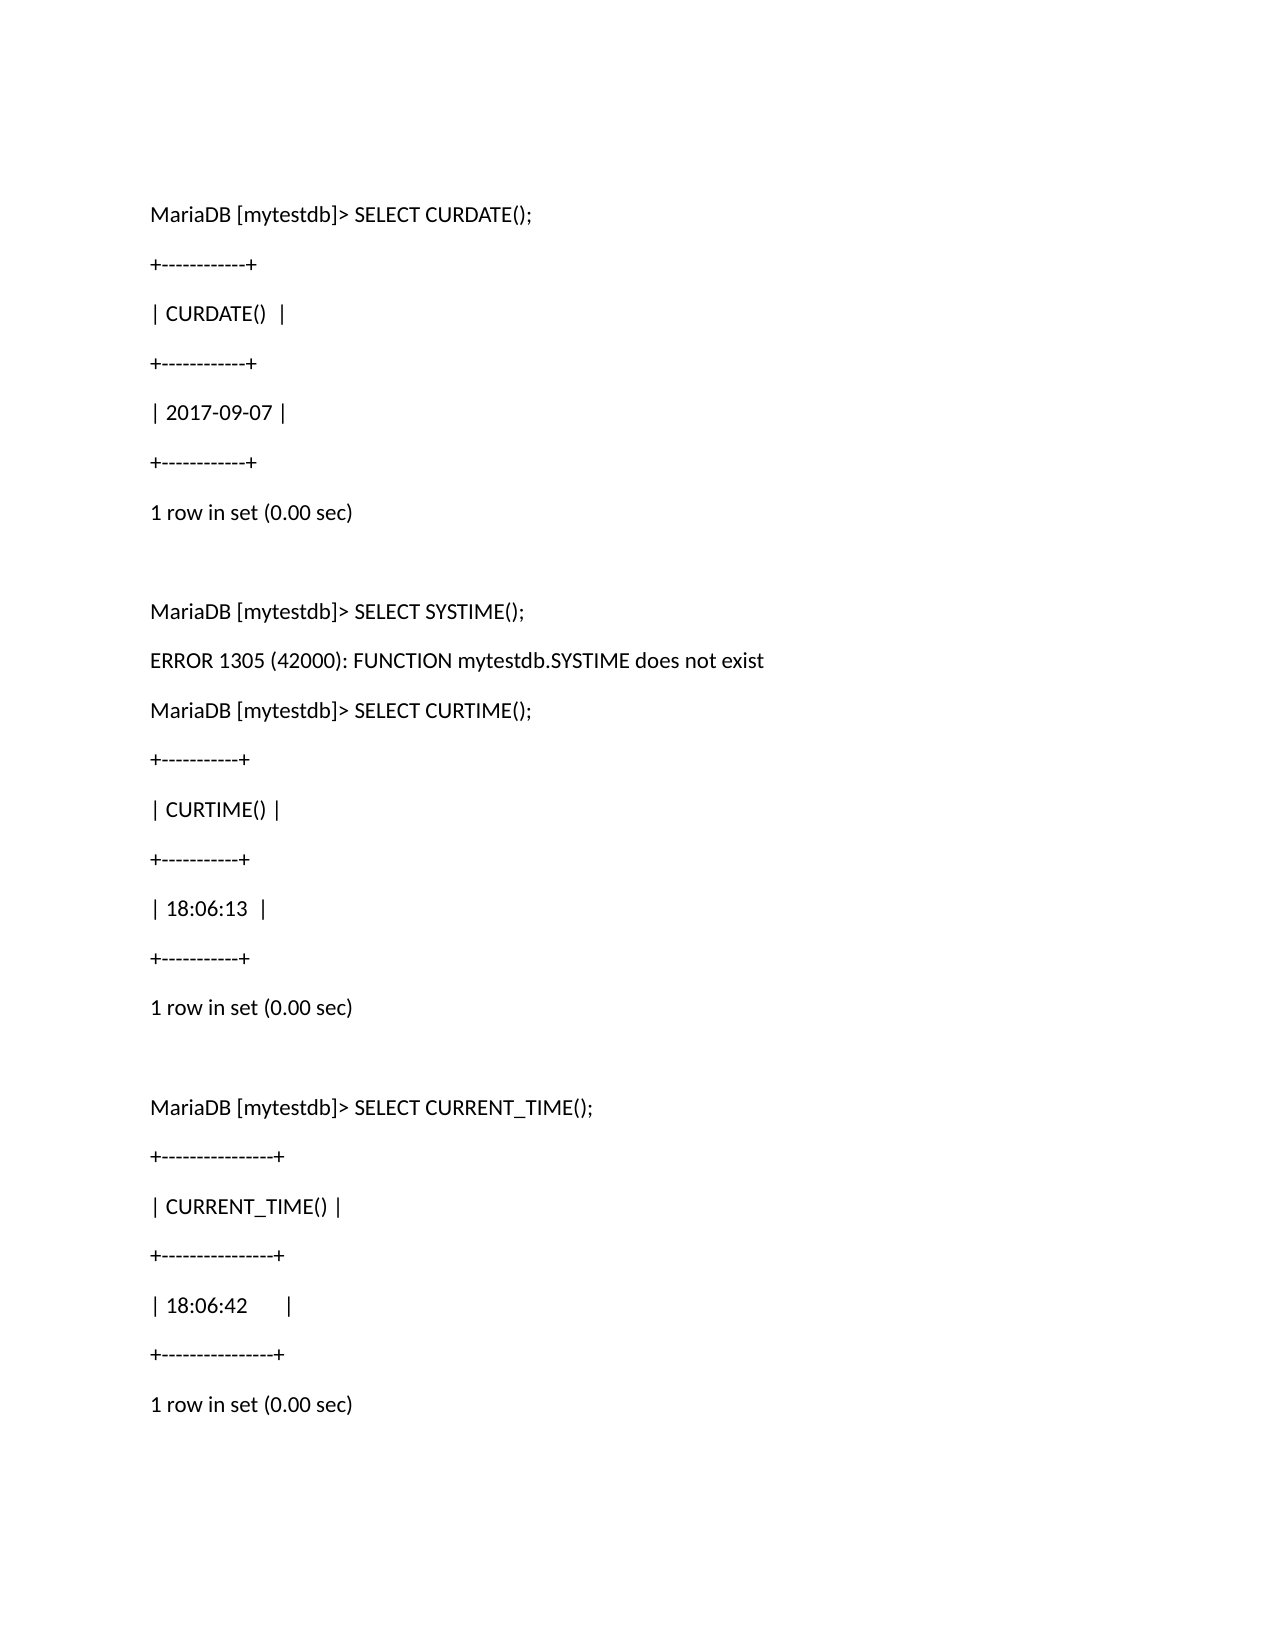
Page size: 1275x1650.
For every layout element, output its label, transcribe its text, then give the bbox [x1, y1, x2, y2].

text | 18:06:42 | [150, 1290, 1125, 1319]
text MariaDB [mytestdb]> SELECT SYSTIME(); [150, 596, 1125, 625]
text +----------------+ [150, 1340, 1125, 1369]
text | 18:06:13 | [150, 894, 1125, 922]
text MariaDB [mytestdb]> SELECT CURTIME(); [150, 695, 1125, 724]
text MariaDB [mytestdb]> SELECT CURDATE(); [150, 199, 1125, 228]
text MariaDB [mytestdb]> SELECT CURRENT_TIME(); [150, 1092, 1125, 1121]
text +-----------+ [150, 745, 1125, 774]
text +-----------+ [150, 844, 1125, 873]
text | CURRENT_TIME() | [150, 1191, 1125, 1220]
text +------------+ [150, 447, 1125, 476]
text +----------------+ [150, 1241, 1125, 1269]
text +----------------+ [150, 1142, 1125, 1170]
text | CURTIME() | [150, 794, 1125, 823]
text | CURDATE() | [150, 299, 1125, 327]
text 1 row in set (0.00 sec) [150, 1389, 1125, 1418]
text ERROR 1305 (42000): FUNCTION mytestdb.SYSTIME does not exist [150, 646, 1125, 674]
text 1 row in set (0.00 sec) [150, 993, 1125, 1022]
text +-----------+ [150, 943, 1125, 972]
text +------------+ [150, 249, 1125, 278]
text +------------+ [150, 348, 1125, 377]
text | 2017-09-07 | [150, 398, 1125, 427]
text 1 row in set (0.00 sec) [150, 497, 1125, 526]
